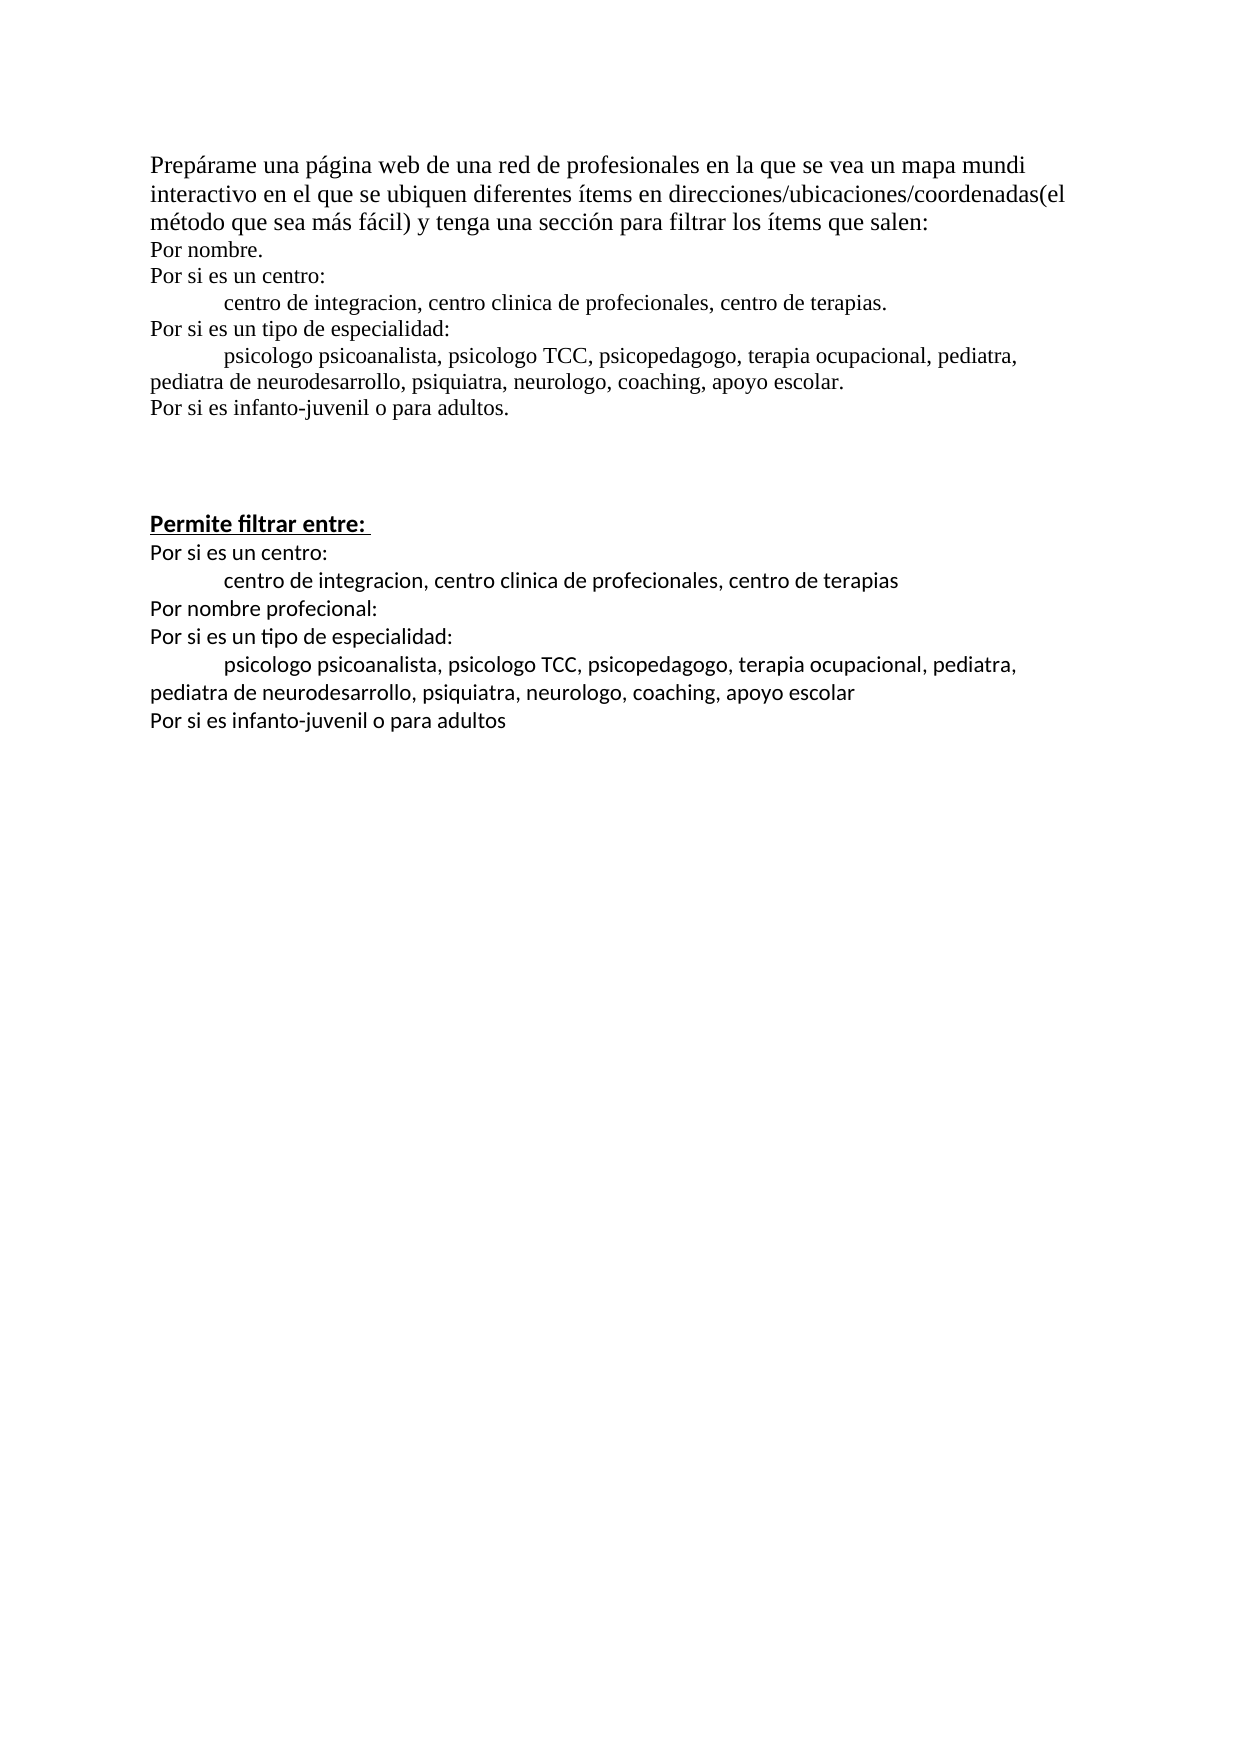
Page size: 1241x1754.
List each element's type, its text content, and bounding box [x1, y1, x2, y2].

text Por nombre profecional: [150, 594, 1090, 622]
text psicologo psicoanalista, psicologo TCC, psicopedagogo, terapia ocupacional, pediatra, pediatra de neurodesarrollo, psiquiatra, neurologo, coaching, apoyo escolar [150, 650, 1090, 706]
text centro de integracion, centro clinica de profecionales, centro de terapias. [150, 289, 1090, 315]
text Permite filtrar entre: [150, 508, 1090, 538]
text Por si es un centro: [150, 538, 1090, 566]
text Por si es infanto-juvenil o para adultos [150, 706, 1090, 734]
text Por nombre. [150, 236, 1090, 263]
text Por si es un tipo de especialidad: [150, 622, 1090, 650]
text Prepárame una página web de una red de profesionales en la que se vea un mapa mundi interactivo en el que se ubiquen diferentes ítems en direcciones/ubicaciones/coordenadas(el método que sea más fácil) y tenga una sección para filtrar los ítems que salen: [150, 150, 1090, 236]
text centro de integracion, centro clinica de profecionales, centro de terapias [150, 566, 1090, 594]
text Por si es un centro: [150, 263, 1090, 289]
text psicologo psicoanalista, psicologo TCC, psicopedagogo, terapia ocupacional, pediatra, pediatra de neurodesarrollo, psiquiatra, neurologo, coaching, apoyo escolar. [150, 342, 1090, 394]
text Por si es un tipo de especialidad: [150, 315, 1090, 342]
text Por si es infanto-juvenil o para adultos. [150, 394, 1090, 421]
